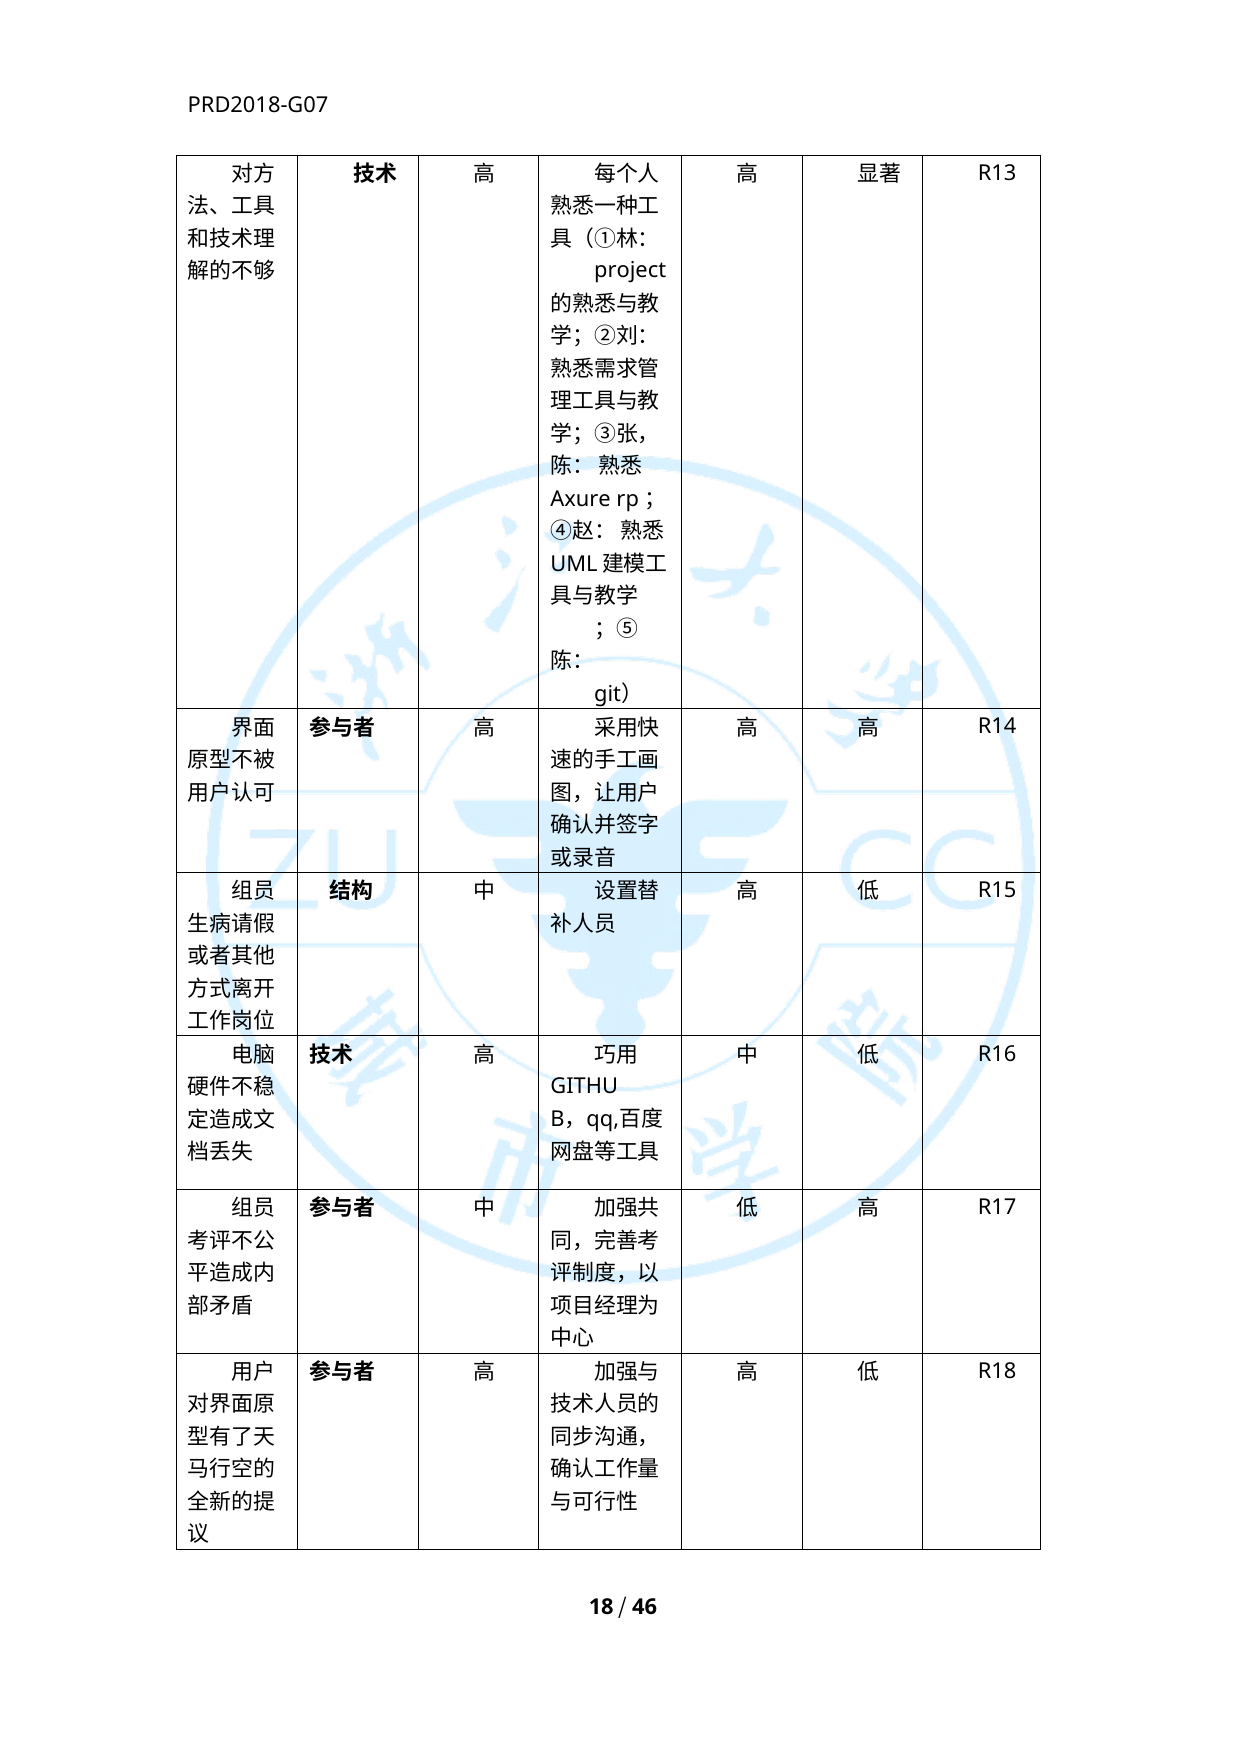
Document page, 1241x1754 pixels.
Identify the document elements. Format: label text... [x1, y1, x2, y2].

table_cell 高 [803, 709, 922, 872]
table_cell 低 [803, 1036, 922, 1189]
table_cell 低 [803, 1354, 922, 1548]
table_cell 高 [419, 1354, 538, 1548]
table_cell 高 [682, 709, 802, 872]
table_cell 中 [419, 1190, 538, 1352]
table_cell 对方法、工具和技术理解的不够 [177, 156, 297, 708]
table_cell 高 [682, 156, 802, 708]
table_cell 高 [419, 1036, 538, 1189]
table_cell 高 [419, 709, 538, 872]
table_cell 采用快速的手工画图，让用户确认并签字或录音 [539, 709, 681, 872]
table_cell 低 [803, 873, 922, 1035]
table_cell R18 [923, 1354, 1040, 1548]
table_cell 设置替补人员 [539, 873, 681, 1035]
table_cell 加强共同，完善考评制度，以项目经理为中心 [539, 1190, 681, 1352]
table_cell R17 [923, 1190, 1040, 1352]
table_cell 显著 [803, 156, 922, 708]
table_cell R14 [923, 709, 1040, 872]
table_cell 技术 [298, 1036, 418, 1189]
table_cell R13 [923, 156, 1040, 708]
table_cell 高 [682, 873, 802, 1035]
table_cell 技术 [298, 156, 418, 708]
table_cell 用户对界面原型有了天马行空的全新的提议 [177, 1354, 297, 1548]
table_cell 高 [682, 1354, 802, 1548]
table_cell 电脑硬件不稳定造成文档丢失 [177, 1036, 297, 1189]
table_cell 中 [419, 873, 538, 1035]
table_cell R16 [923, 1036, 1040, 1189]
table_cell 组员生病请假或者其他方式离开工作岗位 [177, 873, 297, 1035]
table_cell 组员考评不公平造成内部矛盾 [177, 1190, 297, 1352]
table_cell 界面原型不被用户认可 [177, 709, 297, 872]
table_cell 加强与技术人员的同步沟通，确认工作量与可行性 [539, 1354, 681, 1548]
table_cell 高 [419, 156, 538, 708]
table_cell 低 [682, 1190, 802, 1352]
table_cell 高 [803, 1190, 922, 1352]
table_cell 参与者 [298, 1190, 418, 1352]
table_cell R15 [923, 873, 1040, 1035]
table_cell 参与者 [298, 1354, 418, 1548]
table_cell 参与者 [298, 709, 418, 872]
table_cell 每个人熟悉一种工具（①林： project的熟悉与教学；②刘： 熟悉需求管理工具与教学；③张，陈： 熟悉Axure rp ；④赵： 熟悉UML建模工具与教学 ；⑤陈： git） [539, 156, 681, 708]
table_cell 结构 [298, 873, 418, 1035]
table_cell 巧用GITHUB，qq,百度网盘等工具 [539, 1036, 681, 1189]
table_cell 中 [682, 1036, 802, 1189]
